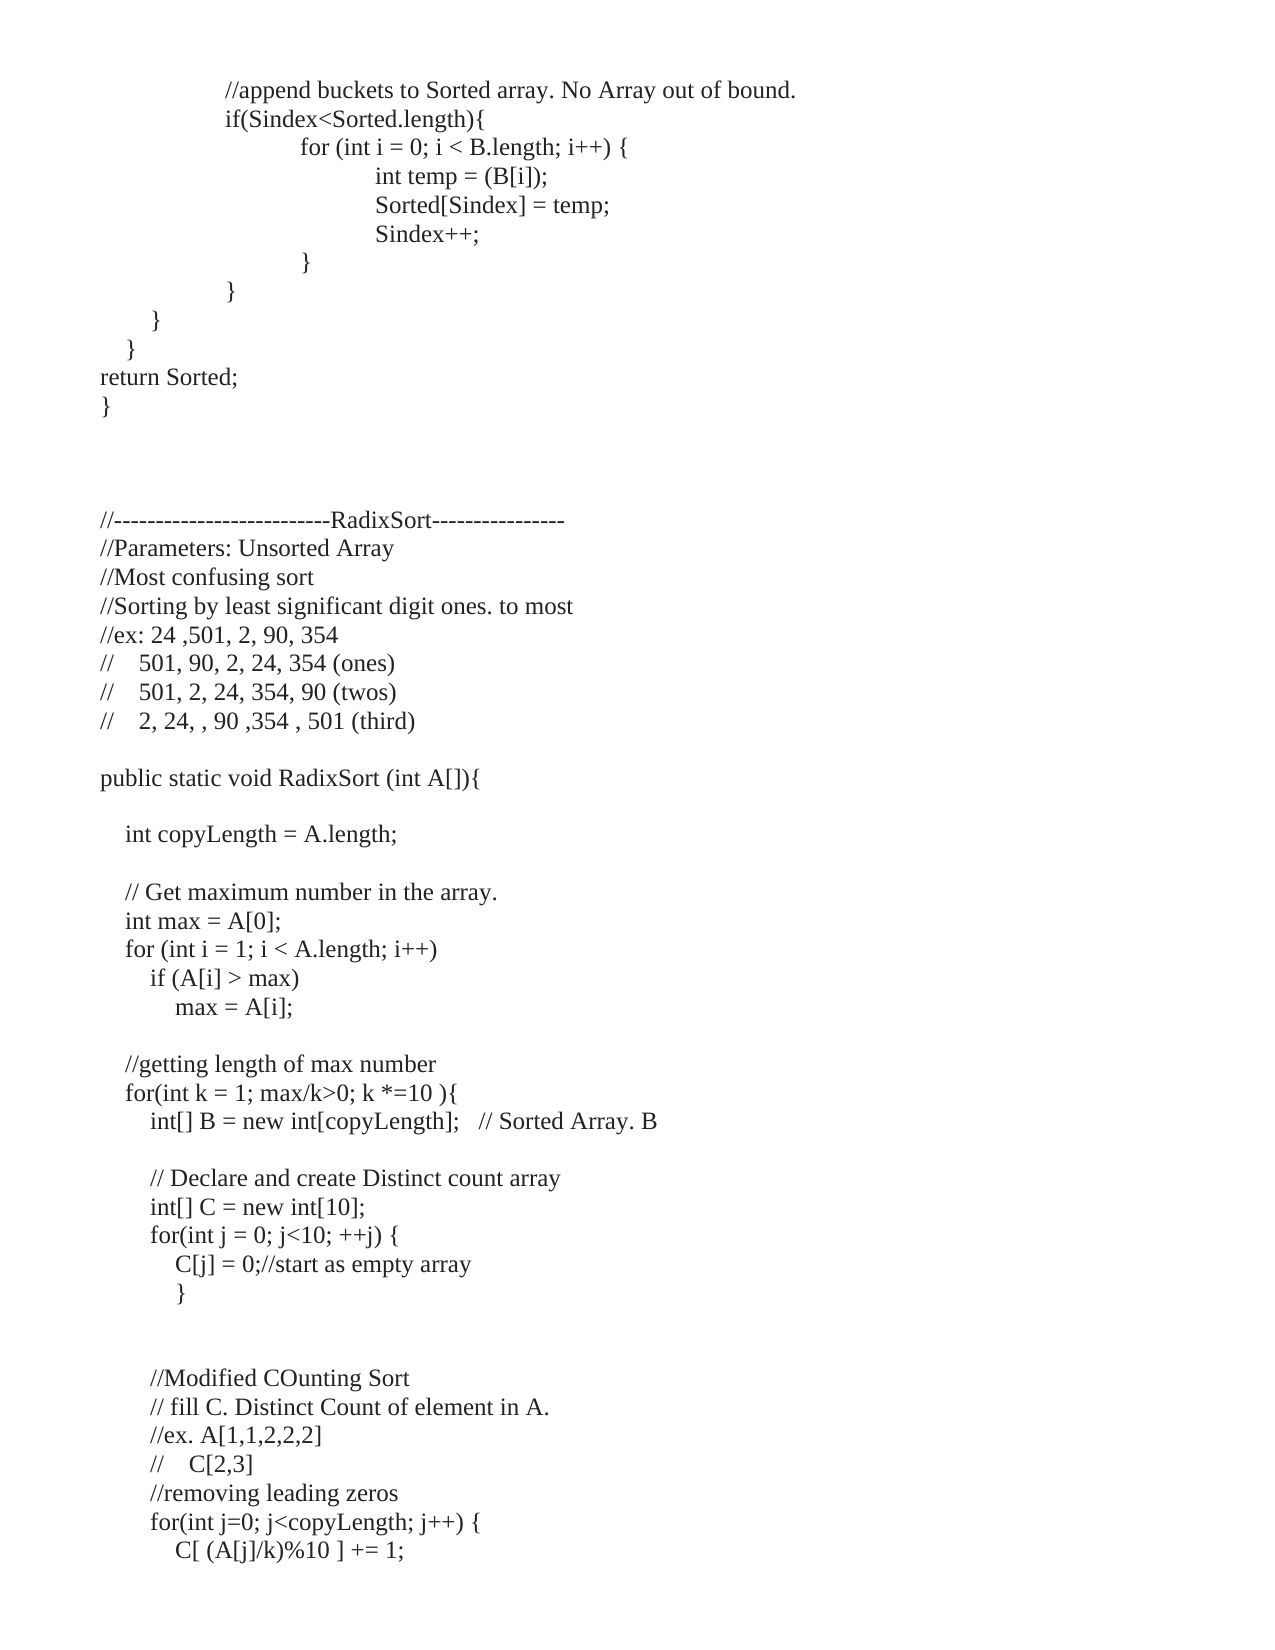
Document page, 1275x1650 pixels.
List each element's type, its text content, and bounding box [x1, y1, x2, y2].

text //Sorting by least significant digit ones. to most [75, 591, 1200, 620]
text Sorted[Sindex] = temp; [75, 190, 1200, 219]
text for(int k = 1; max/k>0; k *=10 ){ [75, 1078, 1200, 1106]
text } [75, 334, 1200, 362]
text C[ (A[j]/k)%10 ] += 1; [75, 1535, 1200, 1564]
text return Sorted; [75, 362, 1200, 391]
text } [75, 305, 1200, 334]
text // Get maximum number in the array. [75, 877, 1200, 906]
text int[] C = new int[10]; [75, 1192, 1200, 1221]
text // 2, 24, , 90 ,354 , 501 (third) [75, 706, 1200, 735]
text //ex: 24 ,501, 2, 90, 354 [75, 620, 1200, 648]
text // C[2,3] [75, 1449, 1200, 1478]
text if(Sindex<Sorted.length){ [75, 104, 1200, 132]
text max = A[i]; [75, 992, 1200, 1021]
text if (A[i] > max) [75, 963, 1200, 992]
text //removing leading zeros [75, 1478, 1200, 1507]
text // 501, 90, 2, 24, 354 (ones) [75, 648, 1200, 677]
text // Declare and create Distinct count array [75, 1163, 1200, 1192]
text //getting length of max number [75, 1049, 1200, 1078]
text int copyLength = A.length; [75, 819, 1200, 848]
text // fill C. Distinct Count of element in A. [75, 1392, 1200, 1420]
text } [75, 276, 1200, 305]
text C[j] = 0;//start as empty array [75, 1249, 1200, 1278]
text // 501, 2, 24, 354, 90 (twos) [75, 677, 1200, 706]
text for (int i = 0; i < B.length; i++) { [75, 132, 1200, 161]
text Sindex++; [75, 219, 1200, 247]
text //Most confusing sort [75, 562, 1200, 591]
text //ex. A[1,1,2,2,2] [75, 1420, 1200, 1449]
text //Parameters: Unsorted Array [75, 533, 1200, 562]
text for(int j = 0; j<10; ++j) { [75, 1221, 1200, 1249]
text } [75, 391, 1200, 420]
text for(int j=0; j<copyLength; j++) { [75, 1507, 1200, 1535]
text } [75, 247, 1200, 276]
text public static void RadixSort (int A[]){ [75, 763, 1200, 792]
text for (int i = 1; i < A.length; i++) [75, 934, 1200, 963]
text int temp = (B[i]); [75, 161, 1200, 190]
text //append buckets to Sorted array. No Array out of bound. [75, 75, 1200, 104]
text } [75, 1278, 1200, 1307]
text //Modified COunting Sort [75, 1363, 1200, 1392]
text int max = A[0]; [75, 906, 1200, 934]
text //--------------------------RadixSort---------------- [75, 505, 1200, 533]
text int[] B = new int[copyLength]; // Sorted Array. B [75, 1106, 1200, 1135]
